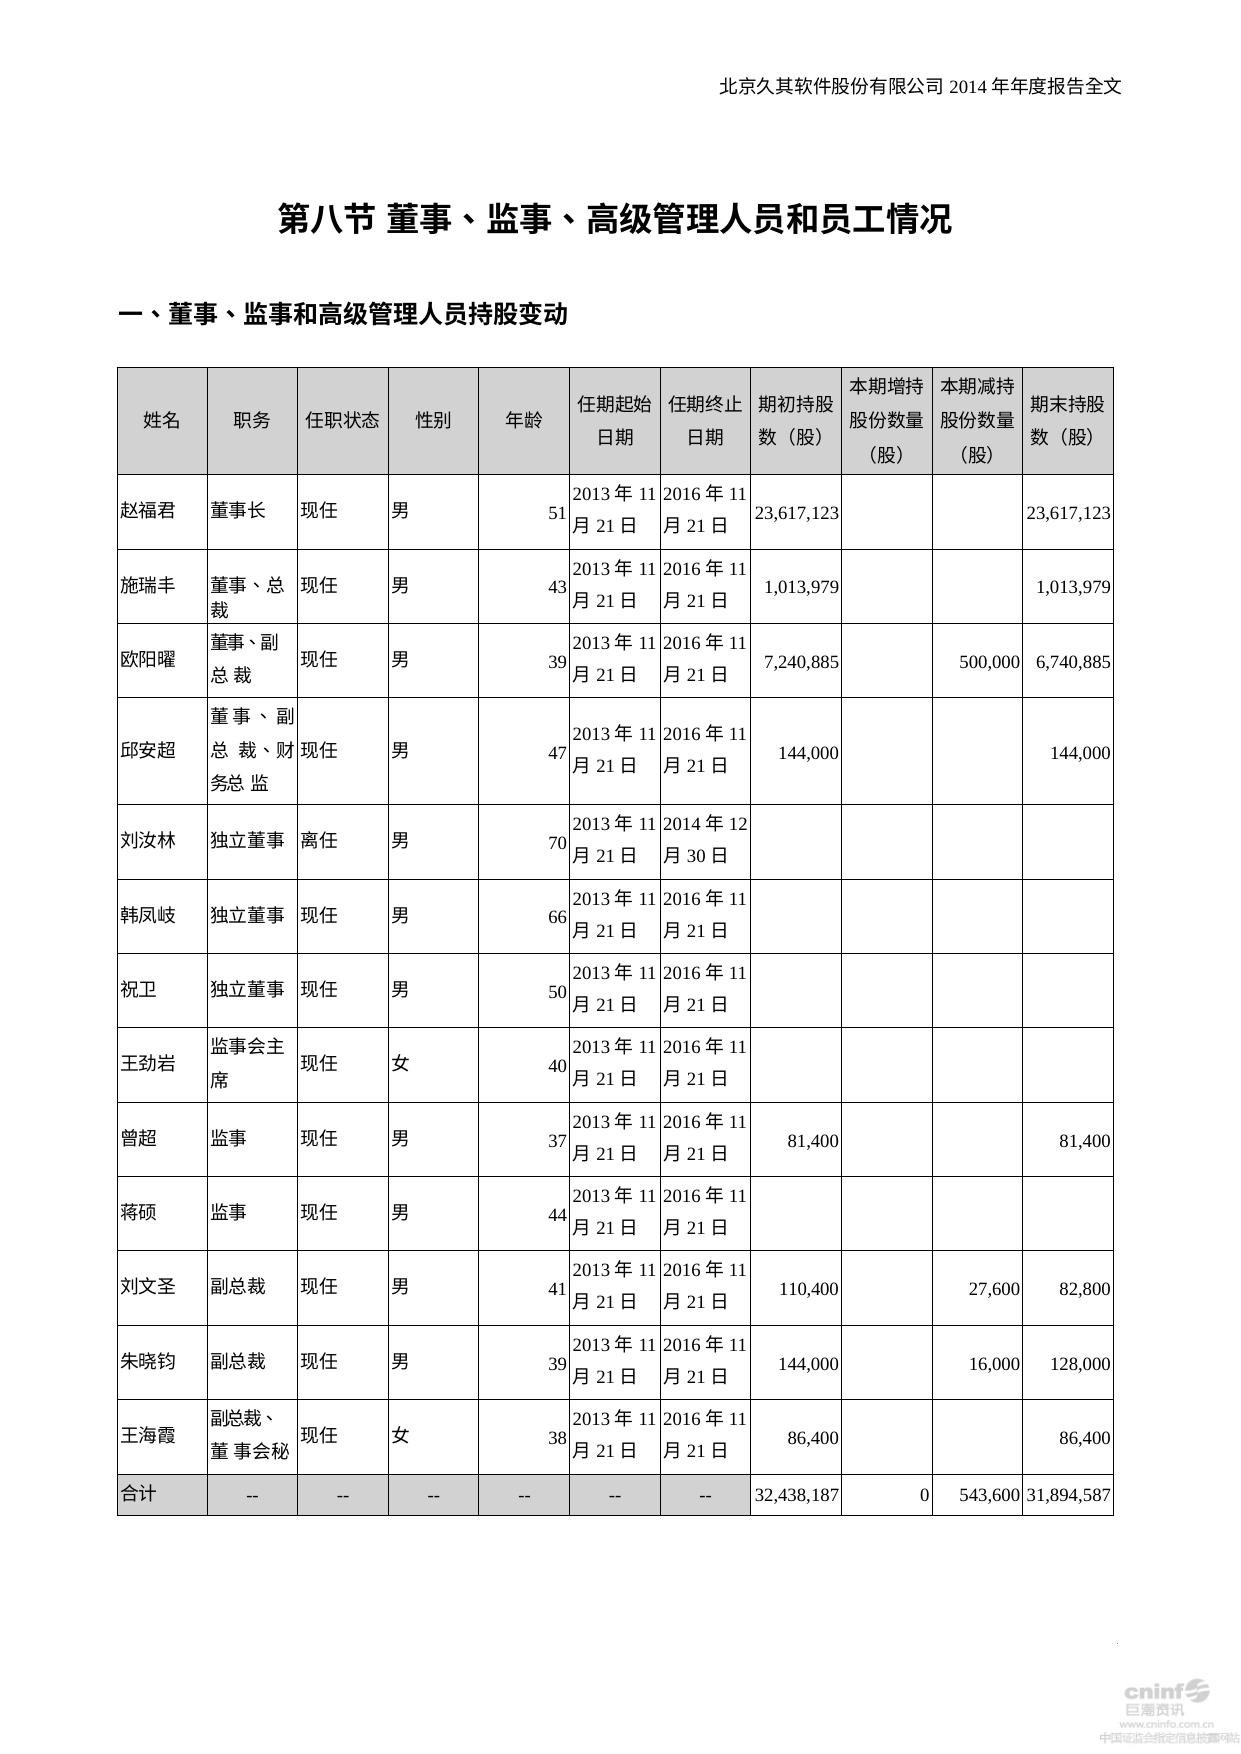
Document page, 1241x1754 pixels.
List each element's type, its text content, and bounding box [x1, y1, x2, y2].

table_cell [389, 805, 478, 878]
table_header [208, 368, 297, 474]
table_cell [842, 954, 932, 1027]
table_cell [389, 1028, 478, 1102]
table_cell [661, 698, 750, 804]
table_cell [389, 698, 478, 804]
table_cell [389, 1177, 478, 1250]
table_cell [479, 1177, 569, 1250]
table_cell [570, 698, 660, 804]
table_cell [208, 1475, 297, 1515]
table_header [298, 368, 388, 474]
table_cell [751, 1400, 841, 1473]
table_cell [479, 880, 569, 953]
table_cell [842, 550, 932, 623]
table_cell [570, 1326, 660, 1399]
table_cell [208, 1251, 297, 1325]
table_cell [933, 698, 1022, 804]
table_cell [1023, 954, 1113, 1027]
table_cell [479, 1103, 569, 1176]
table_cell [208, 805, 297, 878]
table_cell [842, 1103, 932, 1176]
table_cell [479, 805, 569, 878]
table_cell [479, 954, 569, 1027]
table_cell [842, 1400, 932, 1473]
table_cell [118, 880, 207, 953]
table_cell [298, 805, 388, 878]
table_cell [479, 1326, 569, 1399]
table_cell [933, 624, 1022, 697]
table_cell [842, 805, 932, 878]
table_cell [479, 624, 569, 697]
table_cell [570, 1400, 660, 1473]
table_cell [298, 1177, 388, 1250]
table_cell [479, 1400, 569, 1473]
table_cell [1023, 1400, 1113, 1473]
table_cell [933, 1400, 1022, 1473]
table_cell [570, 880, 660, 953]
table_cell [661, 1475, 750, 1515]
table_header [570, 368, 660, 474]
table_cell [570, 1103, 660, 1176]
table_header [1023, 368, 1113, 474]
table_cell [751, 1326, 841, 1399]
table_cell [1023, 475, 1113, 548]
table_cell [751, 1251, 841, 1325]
picture [1099, 1673, 1241, 1754]
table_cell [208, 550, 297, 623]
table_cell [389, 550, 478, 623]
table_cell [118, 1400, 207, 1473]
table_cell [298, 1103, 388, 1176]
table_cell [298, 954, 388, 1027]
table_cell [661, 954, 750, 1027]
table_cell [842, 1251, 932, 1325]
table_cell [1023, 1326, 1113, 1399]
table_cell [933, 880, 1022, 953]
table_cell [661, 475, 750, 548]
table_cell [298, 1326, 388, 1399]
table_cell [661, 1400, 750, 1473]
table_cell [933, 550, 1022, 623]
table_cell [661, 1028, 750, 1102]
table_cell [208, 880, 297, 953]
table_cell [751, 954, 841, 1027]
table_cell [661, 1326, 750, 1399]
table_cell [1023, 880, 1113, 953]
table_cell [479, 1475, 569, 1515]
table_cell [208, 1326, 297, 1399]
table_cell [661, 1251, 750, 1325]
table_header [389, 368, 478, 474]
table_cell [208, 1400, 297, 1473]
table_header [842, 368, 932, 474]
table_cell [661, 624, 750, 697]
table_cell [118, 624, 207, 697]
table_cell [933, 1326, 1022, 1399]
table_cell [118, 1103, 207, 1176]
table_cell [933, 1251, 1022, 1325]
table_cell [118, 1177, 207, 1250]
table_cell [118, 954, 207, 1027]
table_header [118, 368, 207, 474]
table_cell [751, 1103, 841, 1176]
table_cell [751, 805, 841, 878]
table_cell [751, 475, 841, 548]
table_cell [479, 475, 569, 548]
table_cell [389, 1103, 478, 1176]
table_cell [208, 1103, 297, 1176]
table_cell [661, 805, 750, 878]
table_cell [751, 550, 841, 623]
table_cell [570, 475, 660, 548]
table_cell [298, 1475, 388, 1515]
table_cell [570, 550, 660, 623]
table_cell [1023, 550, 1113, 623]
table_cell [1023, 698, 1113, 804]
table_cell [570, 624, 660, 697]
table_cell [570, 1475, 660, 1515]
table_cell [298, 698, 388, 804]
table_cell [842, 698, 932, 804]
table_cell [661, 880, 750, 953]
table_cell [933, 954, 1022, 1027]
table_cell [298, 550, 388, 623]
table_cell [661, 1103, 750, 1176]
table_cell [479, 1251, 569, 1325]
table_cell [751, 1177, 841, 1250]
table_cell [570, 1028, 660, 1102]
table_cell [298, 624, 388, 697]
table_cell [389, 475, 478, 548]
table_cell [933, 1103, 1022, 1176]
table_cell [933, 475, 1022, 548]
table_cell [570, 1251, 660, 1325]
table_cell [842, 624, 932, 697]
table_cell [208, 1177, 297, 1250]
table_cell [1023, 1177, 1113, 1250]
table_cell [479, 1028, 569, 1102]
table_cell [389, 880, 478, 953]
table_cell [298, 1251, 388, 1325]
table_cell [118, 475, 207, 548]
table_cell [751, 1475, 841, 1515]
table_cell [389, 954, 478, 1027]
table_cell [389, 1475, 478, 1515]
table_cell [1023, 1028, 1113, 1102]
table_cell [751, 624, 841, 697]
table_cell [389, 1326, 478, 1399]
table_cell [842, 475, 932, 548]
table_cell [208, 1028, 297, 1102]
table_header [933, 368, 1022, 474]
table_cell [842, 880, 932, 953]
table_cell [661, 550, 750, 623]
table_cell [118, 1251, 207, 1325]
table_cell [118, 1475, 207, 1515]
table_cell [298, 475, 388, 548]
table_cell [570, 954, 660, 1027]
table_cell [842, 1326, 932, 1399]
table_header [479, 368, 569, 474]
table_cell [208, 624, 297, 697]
subtitle 第八节 董事、监事、高级管理人员和员工情况 [277, 196, 1240, 242]
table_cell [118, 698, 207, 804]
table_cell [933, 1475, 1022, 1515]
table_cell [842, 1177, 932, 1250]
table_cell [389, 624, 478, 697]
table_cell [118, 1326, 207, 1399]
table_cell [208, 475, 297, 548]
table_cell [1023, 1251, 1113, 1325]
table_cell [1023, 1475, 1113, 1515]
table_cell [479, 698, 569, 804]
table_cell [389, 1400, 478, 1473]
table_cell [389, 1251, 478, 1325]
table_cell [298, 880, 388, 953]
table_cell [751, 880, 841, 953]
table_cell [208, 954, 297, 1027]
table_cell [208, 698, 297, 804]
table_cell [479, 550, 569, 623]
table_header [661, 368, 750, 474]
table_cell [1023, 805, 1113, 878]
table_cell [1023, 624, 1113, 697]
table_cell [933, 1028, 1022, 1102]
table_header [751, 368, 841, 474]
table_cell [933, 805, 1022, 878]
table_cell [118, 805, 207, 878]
subtitle 一、董事、监事和高级管理人员持股变动 [118, 297, 1240, 331]
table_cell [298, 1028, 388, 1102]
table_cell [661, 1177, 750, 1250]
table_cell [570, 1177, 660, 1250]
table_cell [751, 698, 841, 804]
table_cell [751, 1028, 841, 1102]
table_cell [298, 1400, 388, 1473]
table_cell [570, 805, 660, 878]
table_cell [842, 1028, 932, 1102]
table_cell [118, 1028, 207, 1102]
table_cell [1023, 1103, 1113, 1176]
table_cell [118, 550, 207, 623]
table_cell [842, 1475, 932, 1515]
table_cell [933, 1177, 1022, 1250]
